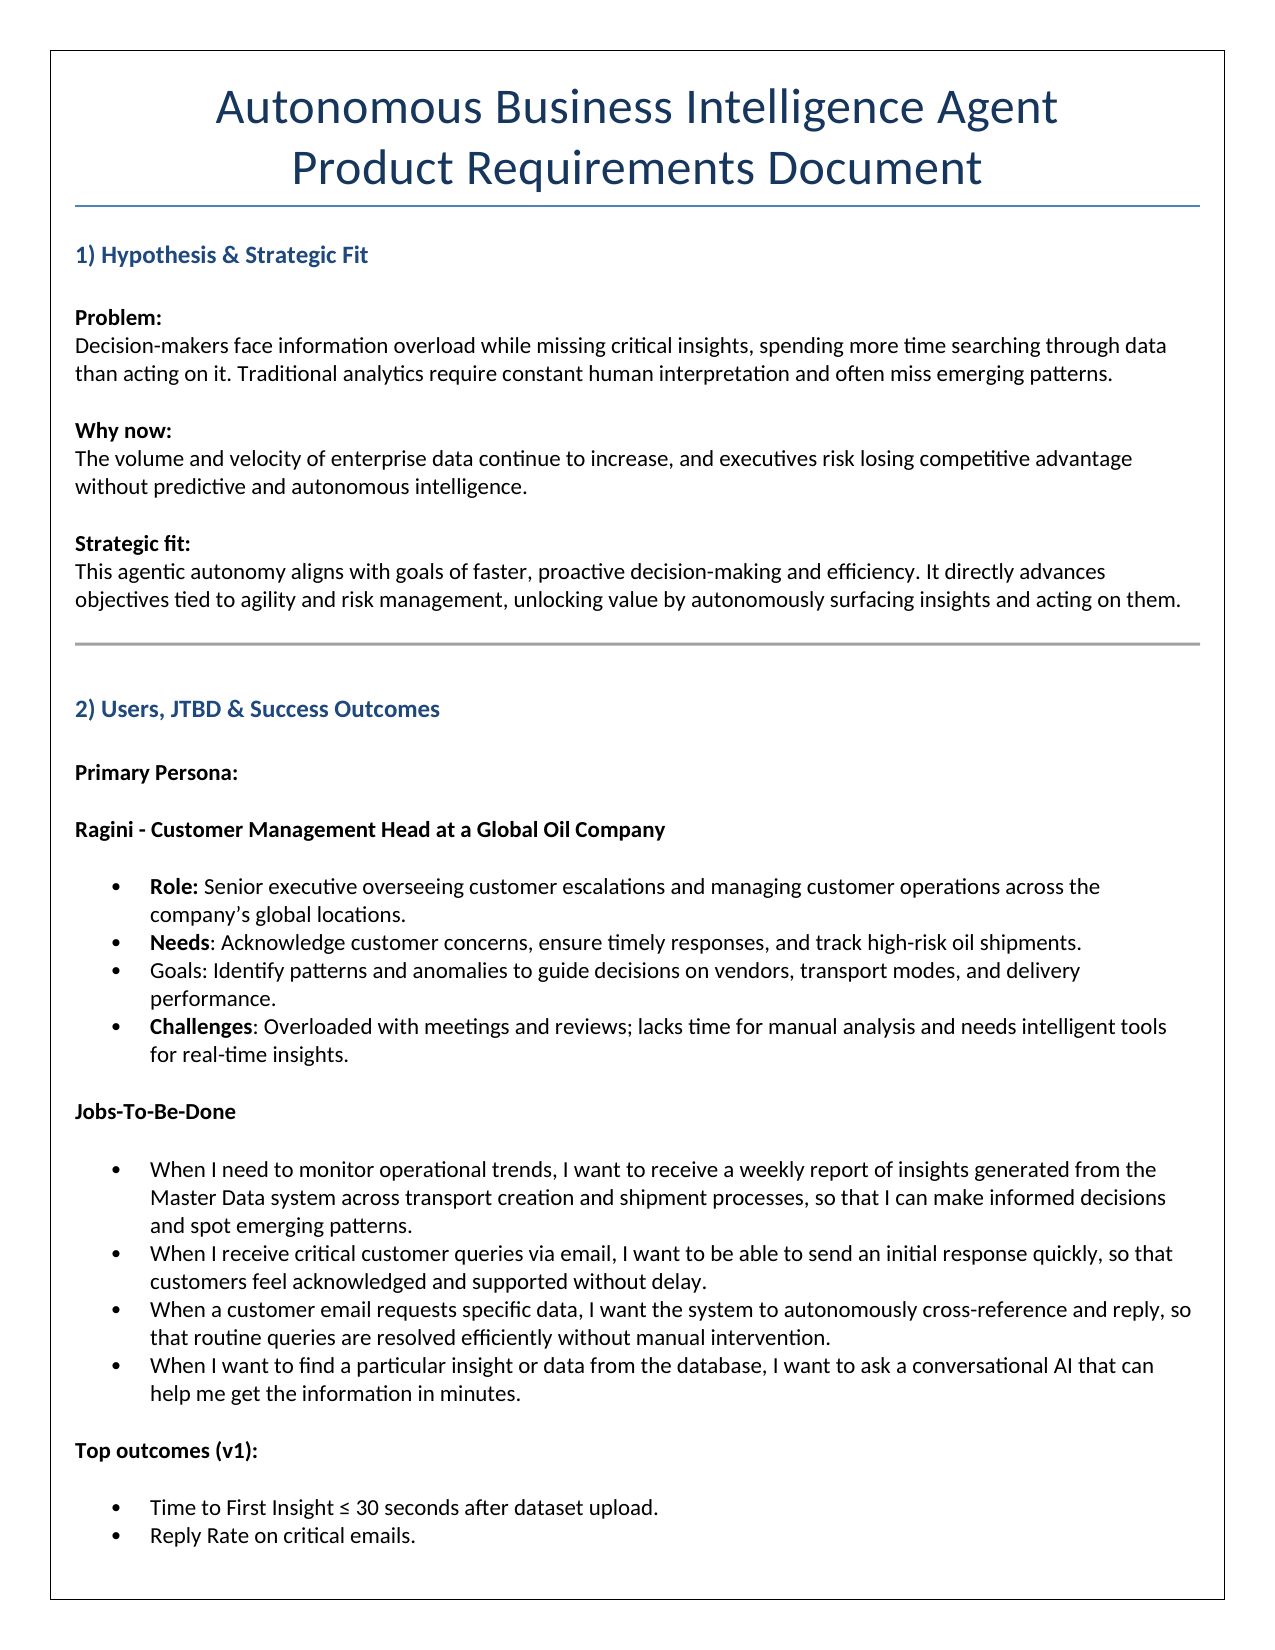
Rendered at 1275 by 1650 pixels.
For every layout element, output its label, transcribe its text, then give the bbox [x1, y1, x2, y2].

list Needs: Acknowledge customer concerns, ensure timely responses, and track high-risk oil shipments. [112, 957, 1200, 985]
title Product Requirements Document [75, 136, 1200, 205]
list Goals: Identify patterns and anomalies to guide decisions on vendors, transport modes, and delivery performance. [112, 1014, 1200, 1071]
list When I receive critical customer queries via email, I want to be able to send an initial response quickly, so that customers feel acknowledged and supported without delay. [112, 1355, 1200, 1411]
list When I need to monitor operational trends, I want to receive a weekly report of insights generated from the Master Data system across transport creation and shipment processes, so that I can make informed decisions and spot emerging patterns. [112, 1242, 1200, 1326]
subtitle 2) Users, JTBD & Success Outcomes [75, 694, 1200, 724]
list Role: Senior executive overseeing customer escalations and managing customer operations across the company’s global locations. [112, 872, 1200, 928]
text Primary Persona: [75, 758, 1200, 786]
text Why now: The volume and velocity of enterprise data continue to increase, and executives risk losing competitive advantage without predictive and autonomous intelligence. [75, 416, 1200, 500]
subtitle 1) Hypothesis & Strategic Fit [75, 239, 1200, 269]
text Problem: Decision-makers face information overload while missing critical insights, spending more time searching through data than acting on it. Traditional analytics require constant human interpretation and often miss emerging patterns. [75, 303, 1200, 387]
text Strategic fit: This agentic autonomy aligns with goals of faster, proactive decision-making and efficiency. It directly advances objectives tied to agility and risk management, unlocking value by autonomously surfacing insights and acting on them. [75, 529, 1200, 613]
text Ragini - Customer Management Head at a Global Oil Company [75, 815, 1200, 843]
list When a customer email requests specific data, I want the system to autonomously cross-reference and reply, so that routine queries are resolved efficiently without manual intervention. [112, 1441, 1200, 1497]
text Jobs-To-Be-Done [75, 1185, 1200, 1213]
title Autonomous Business Intelligence Agent [75, 75, 1200, 136]
list Challenges: Overloaded with meetings and reviews; lacks time for manual analysis and needs intelligent tools for real-time insights. [112, 1100, 1200, 1156]
